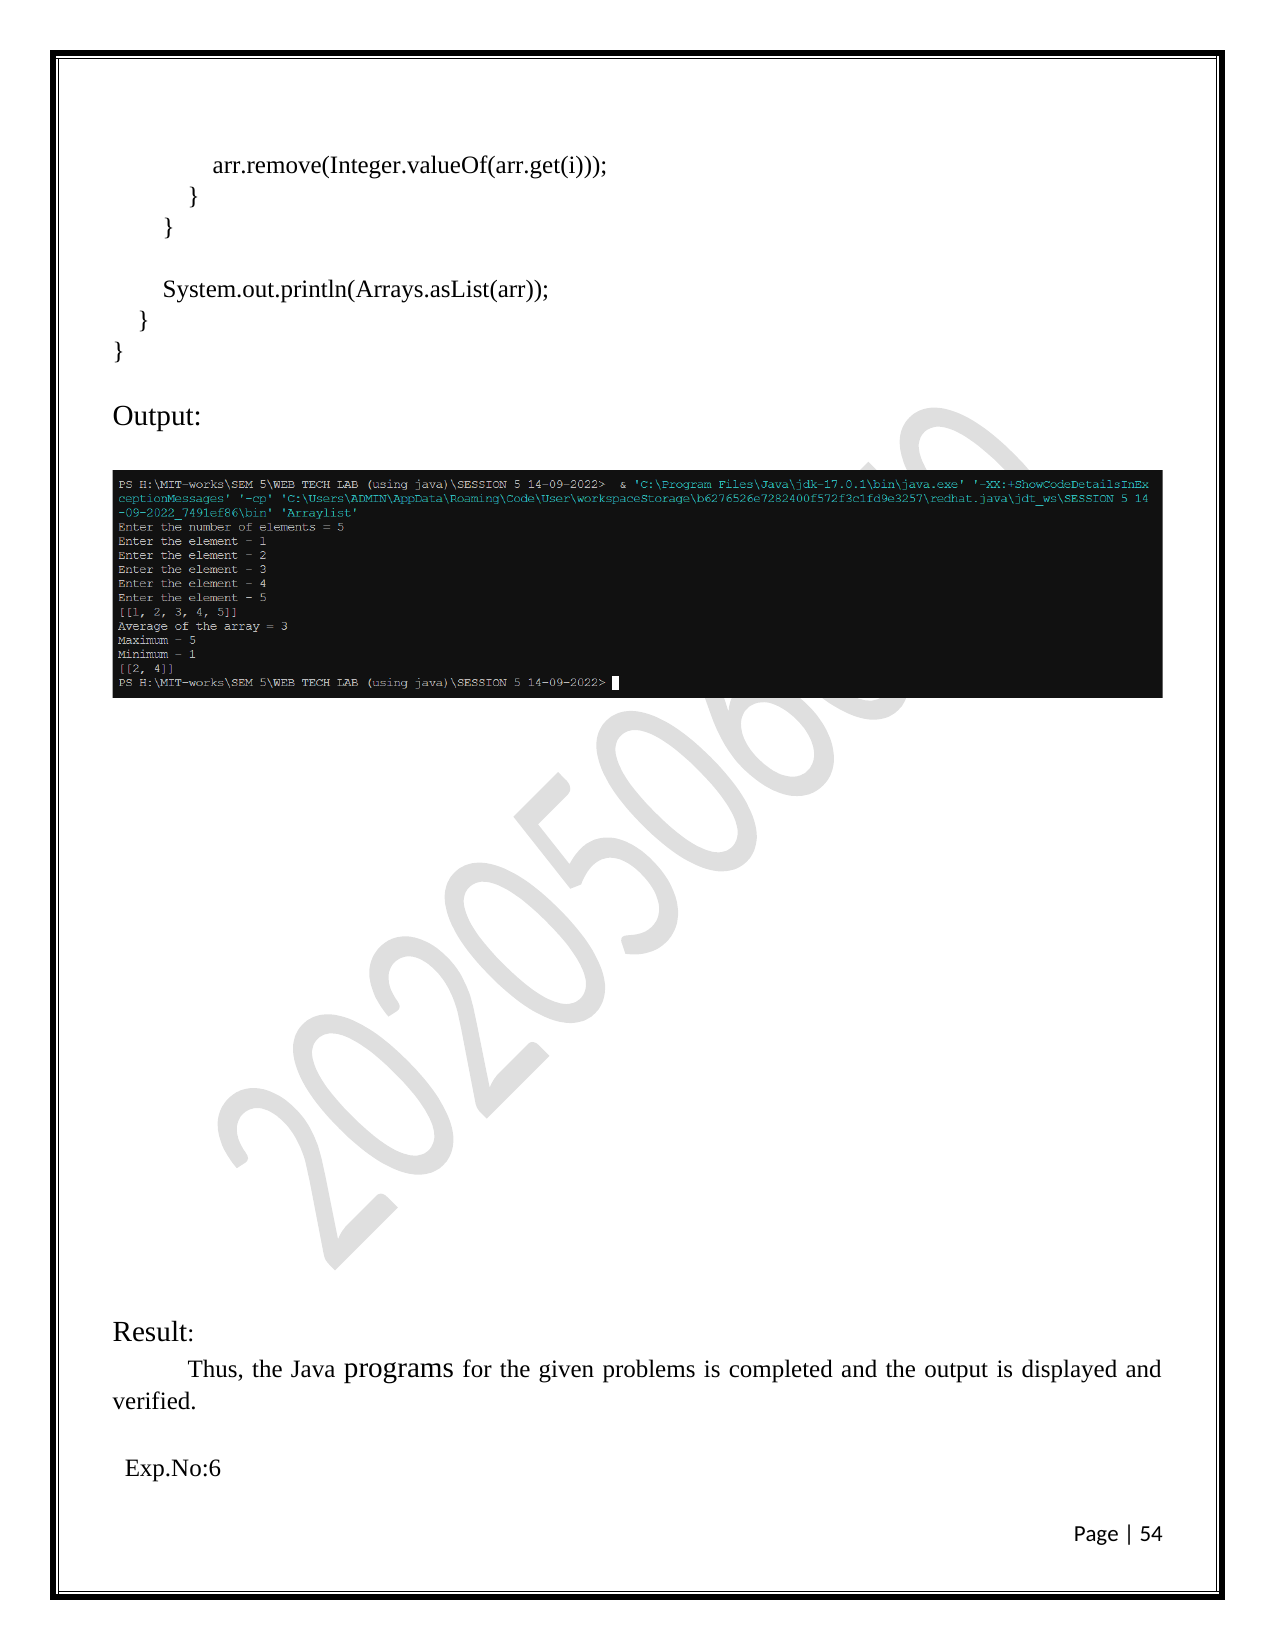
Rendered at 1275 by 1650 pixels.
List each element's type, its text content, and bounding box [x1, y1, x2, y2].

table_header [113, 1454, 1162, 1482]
text Result: [112, 1314, 1162, 1348]
text Output: [112, 398, 1162, 432]
picture [112, 470, 1163, 698]
text } [112, 336, 1162, 365]
text } [112, 305, 1162, 334]
text } [112, 181, 1162, 210]
text System.out.println(Arrays.asList(arr)); [112, 274, 1162, 303]
text } [112, 212, 1162, 241]
text Thus, the Java programs for the given problems is completed and the output is displayed and verified. [112, 1351, 1162, 1415]
text arr.remove(Integer.valueOf(arr.get(i))); [112, 150, 1162, 179]
